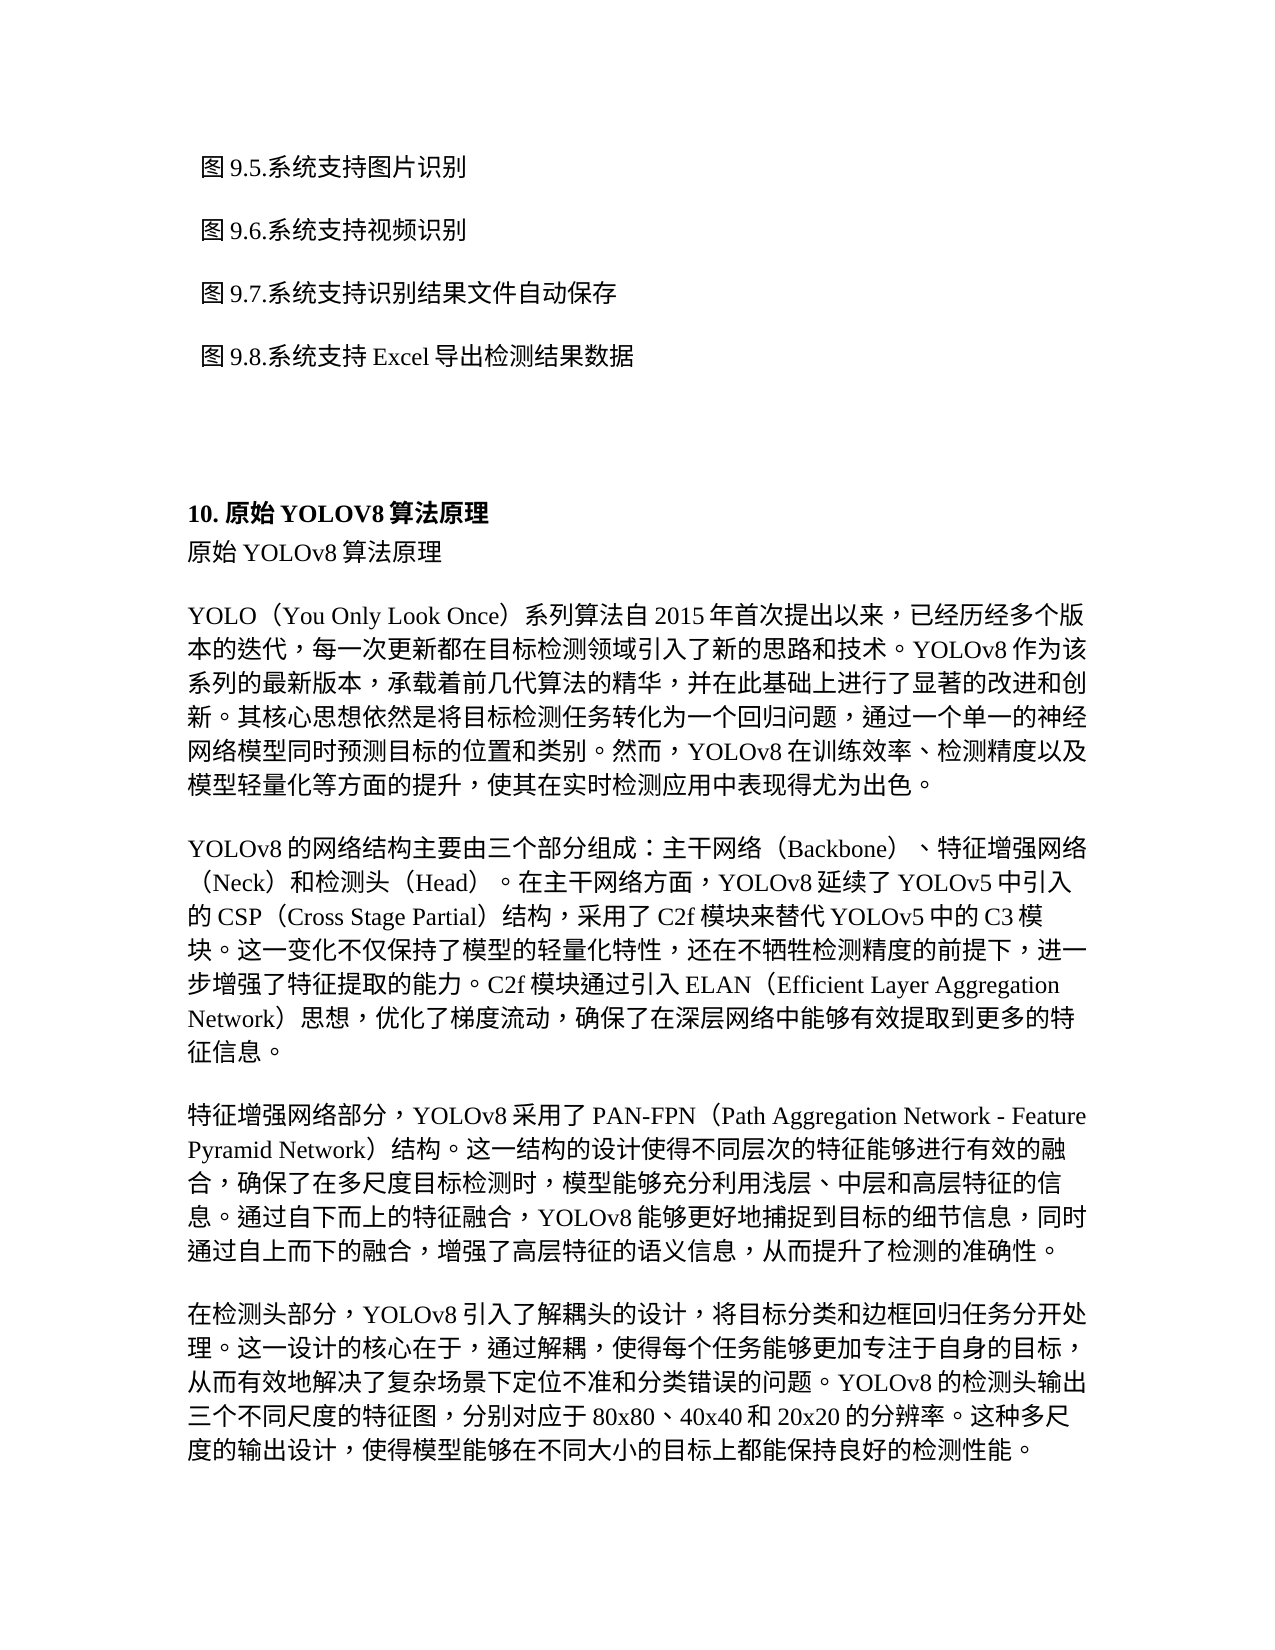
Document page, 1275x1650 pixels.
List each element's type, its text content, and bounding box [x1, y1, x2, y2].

subtitle 10. 原始YOLOV8算法原理 [187, 495, 1087, 529]
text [187, 534, 1087, 1496]
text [187, 150, 1087, 372]
